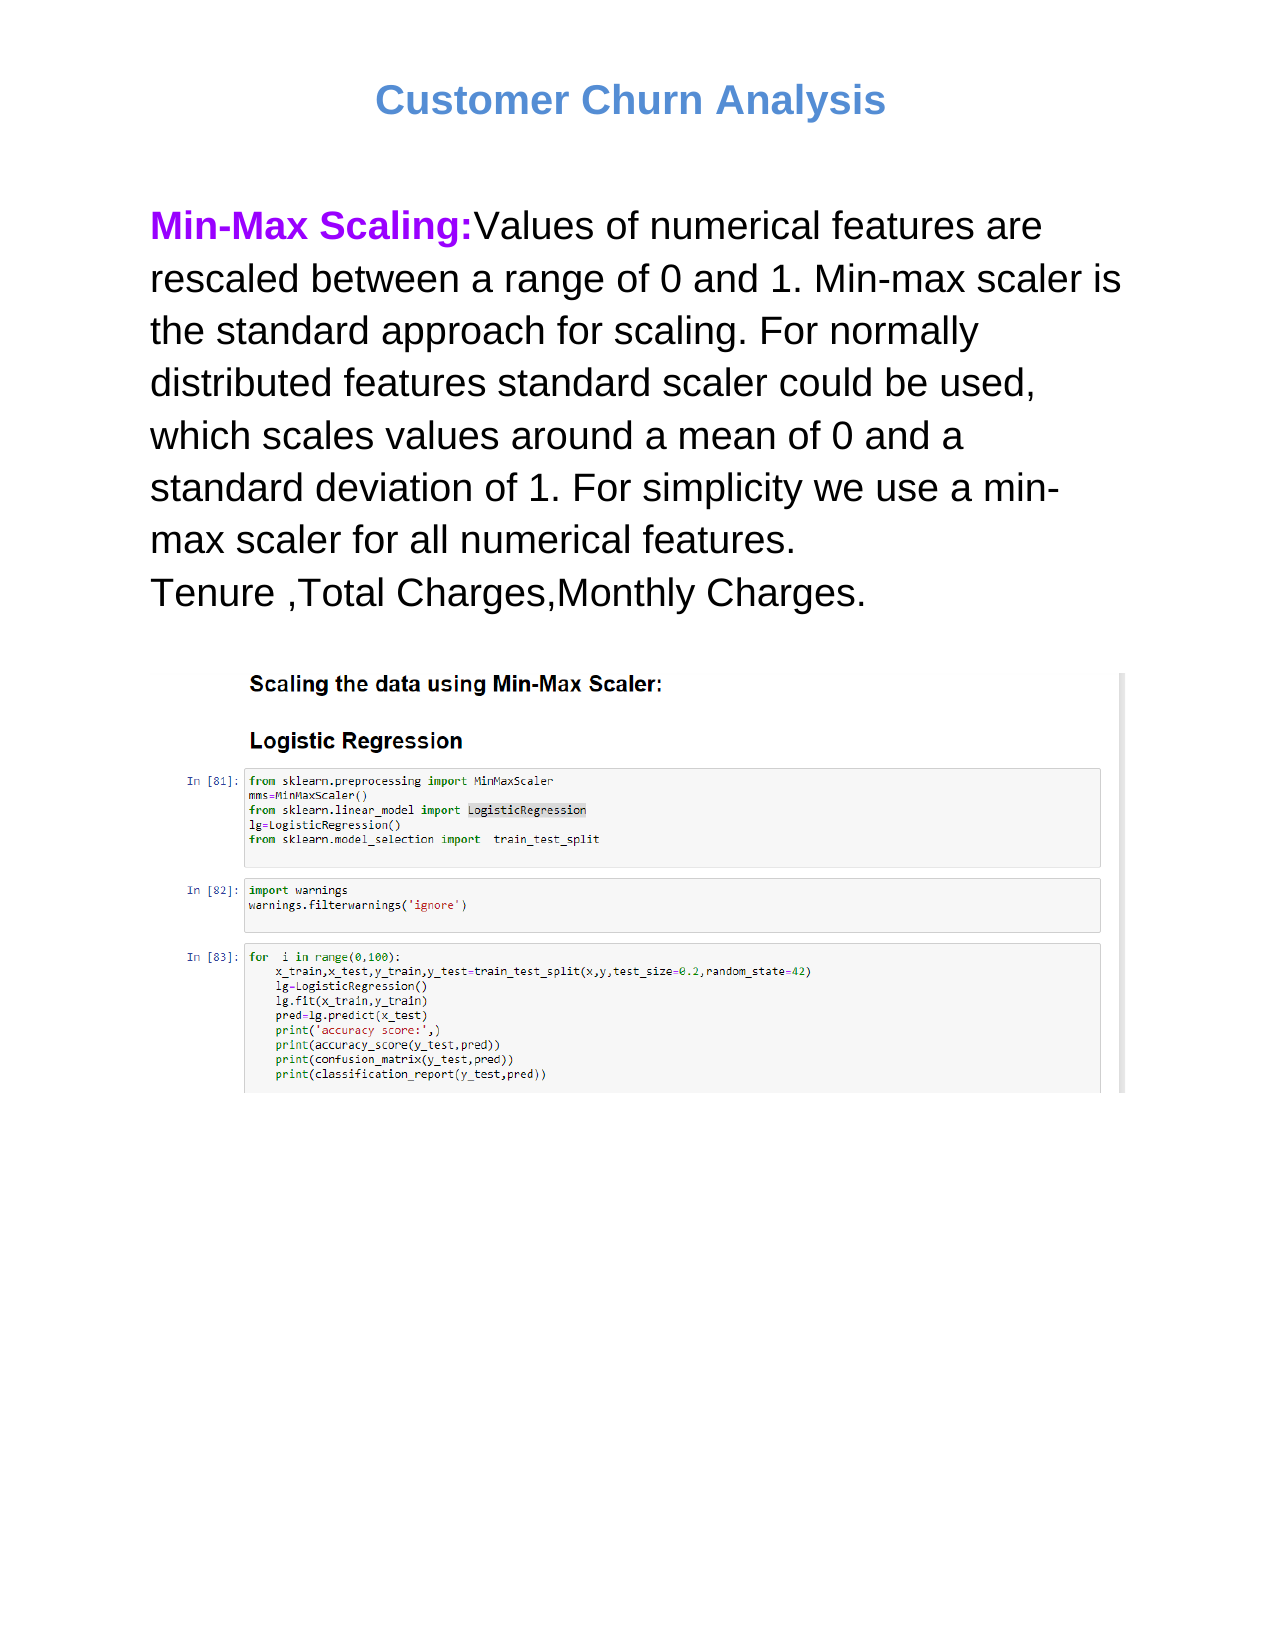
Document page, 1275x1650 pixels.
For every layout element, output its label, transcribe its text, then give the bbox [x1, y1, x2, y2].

picture [150, 673, 1125, 1093]
text Min-Max Scaling:Values of numerical features are rescaled between a range of 0 and 1. Min-max scaler is the standard approach for scaling. For normally distributed features standard scaler could be used, which scales values around a mean of 0 and a standard deviation of 1. For simplicity we use a min-max scaler for all numerical features. [150, 202, 1125, 562]
text Tenure ,Total Charges,Monthly Charges. [150, 569, 1125, 615]
